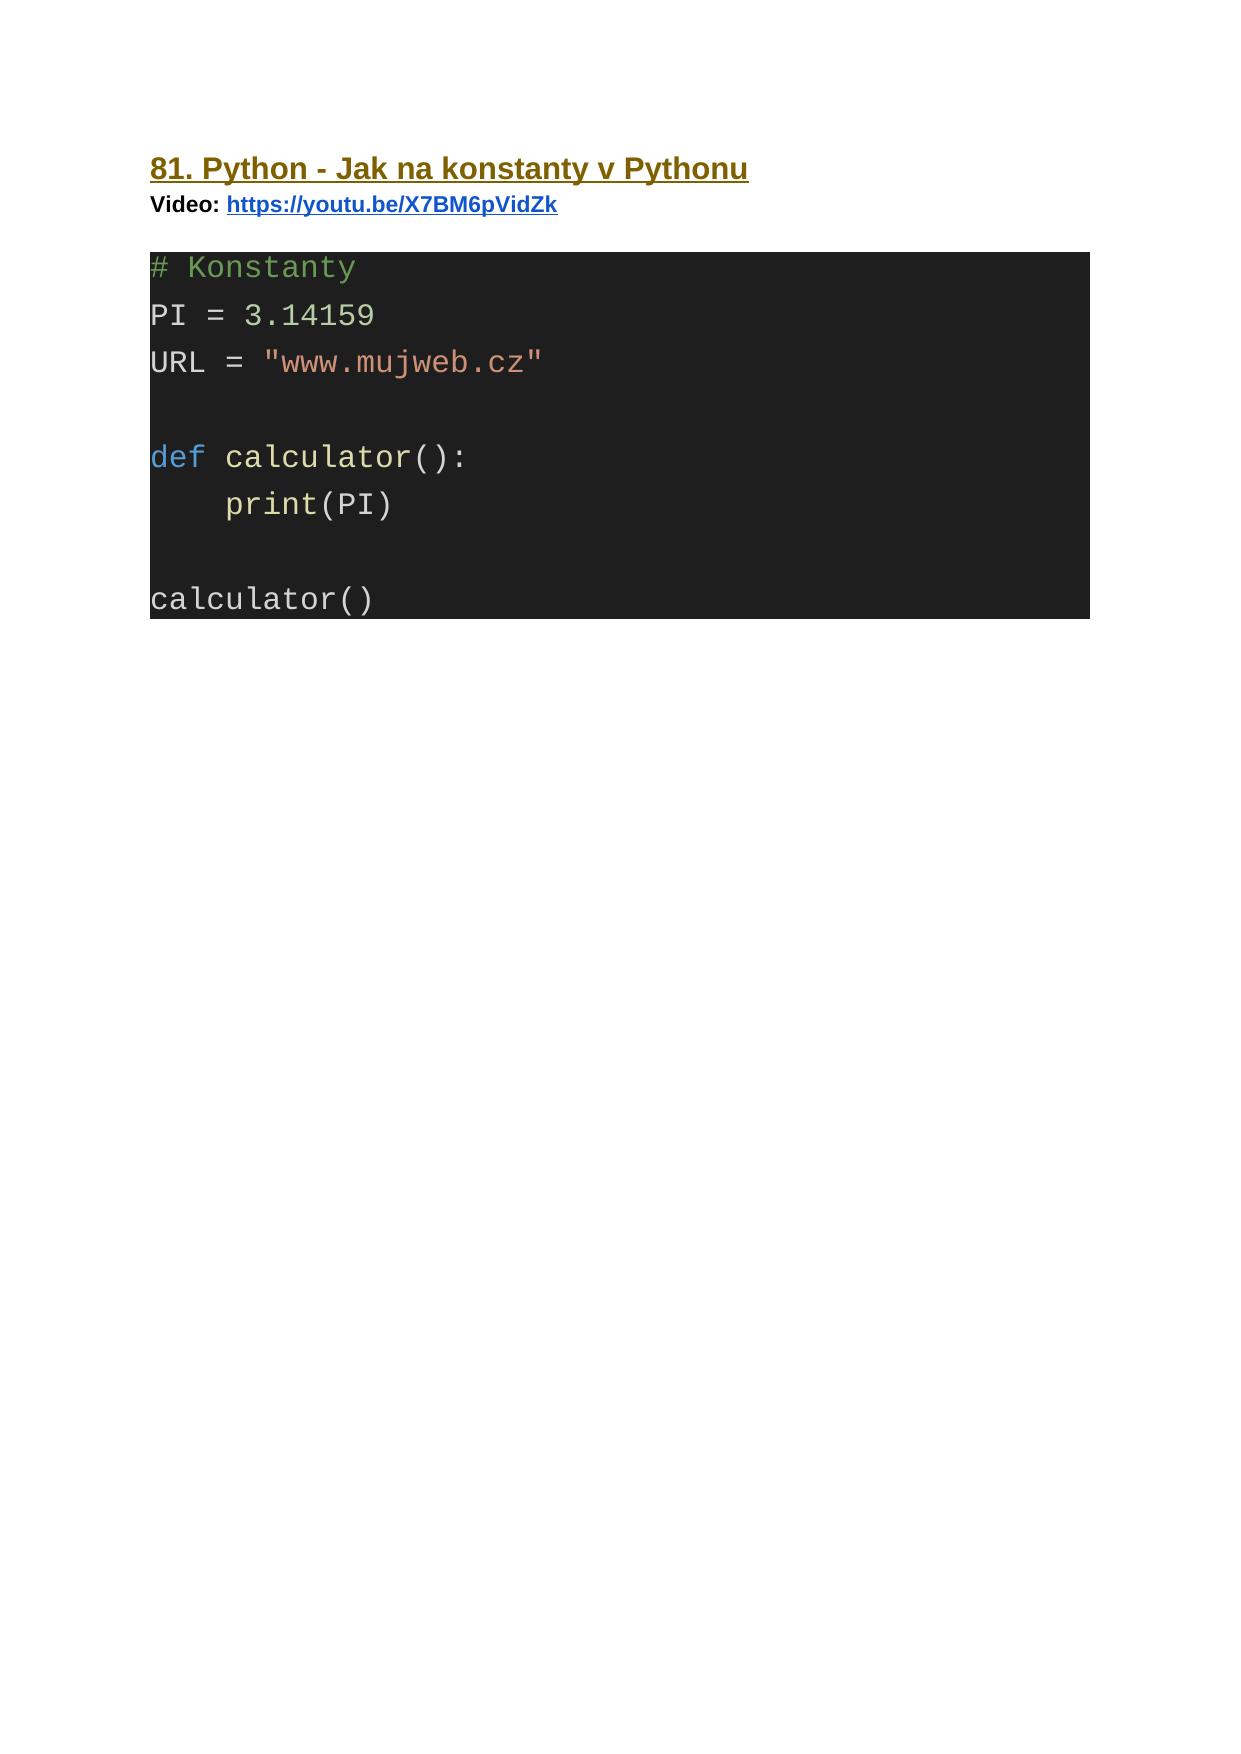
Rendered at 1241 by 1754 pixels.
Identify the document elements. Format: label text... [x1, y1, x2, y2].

text PI = 3.14159 [150, 299, 1090, 334]
text URL = "www.mujweb.cz" [150, 346, 1090, 382]
text # Konstanty [150, 252, 1090, 287]
text def calculator(): [150, 441, 1090, 477]
text Video: https://youtu.be/X7BM6pVidZk [150, 191, 1090, 218]
text print(PI) [150, 489, 1090, 524]
text calculator() [150, 583, 1090, 619]
text 81. Python - Jak na konstanty v Pythonu [150, 150, 1090, 186]
